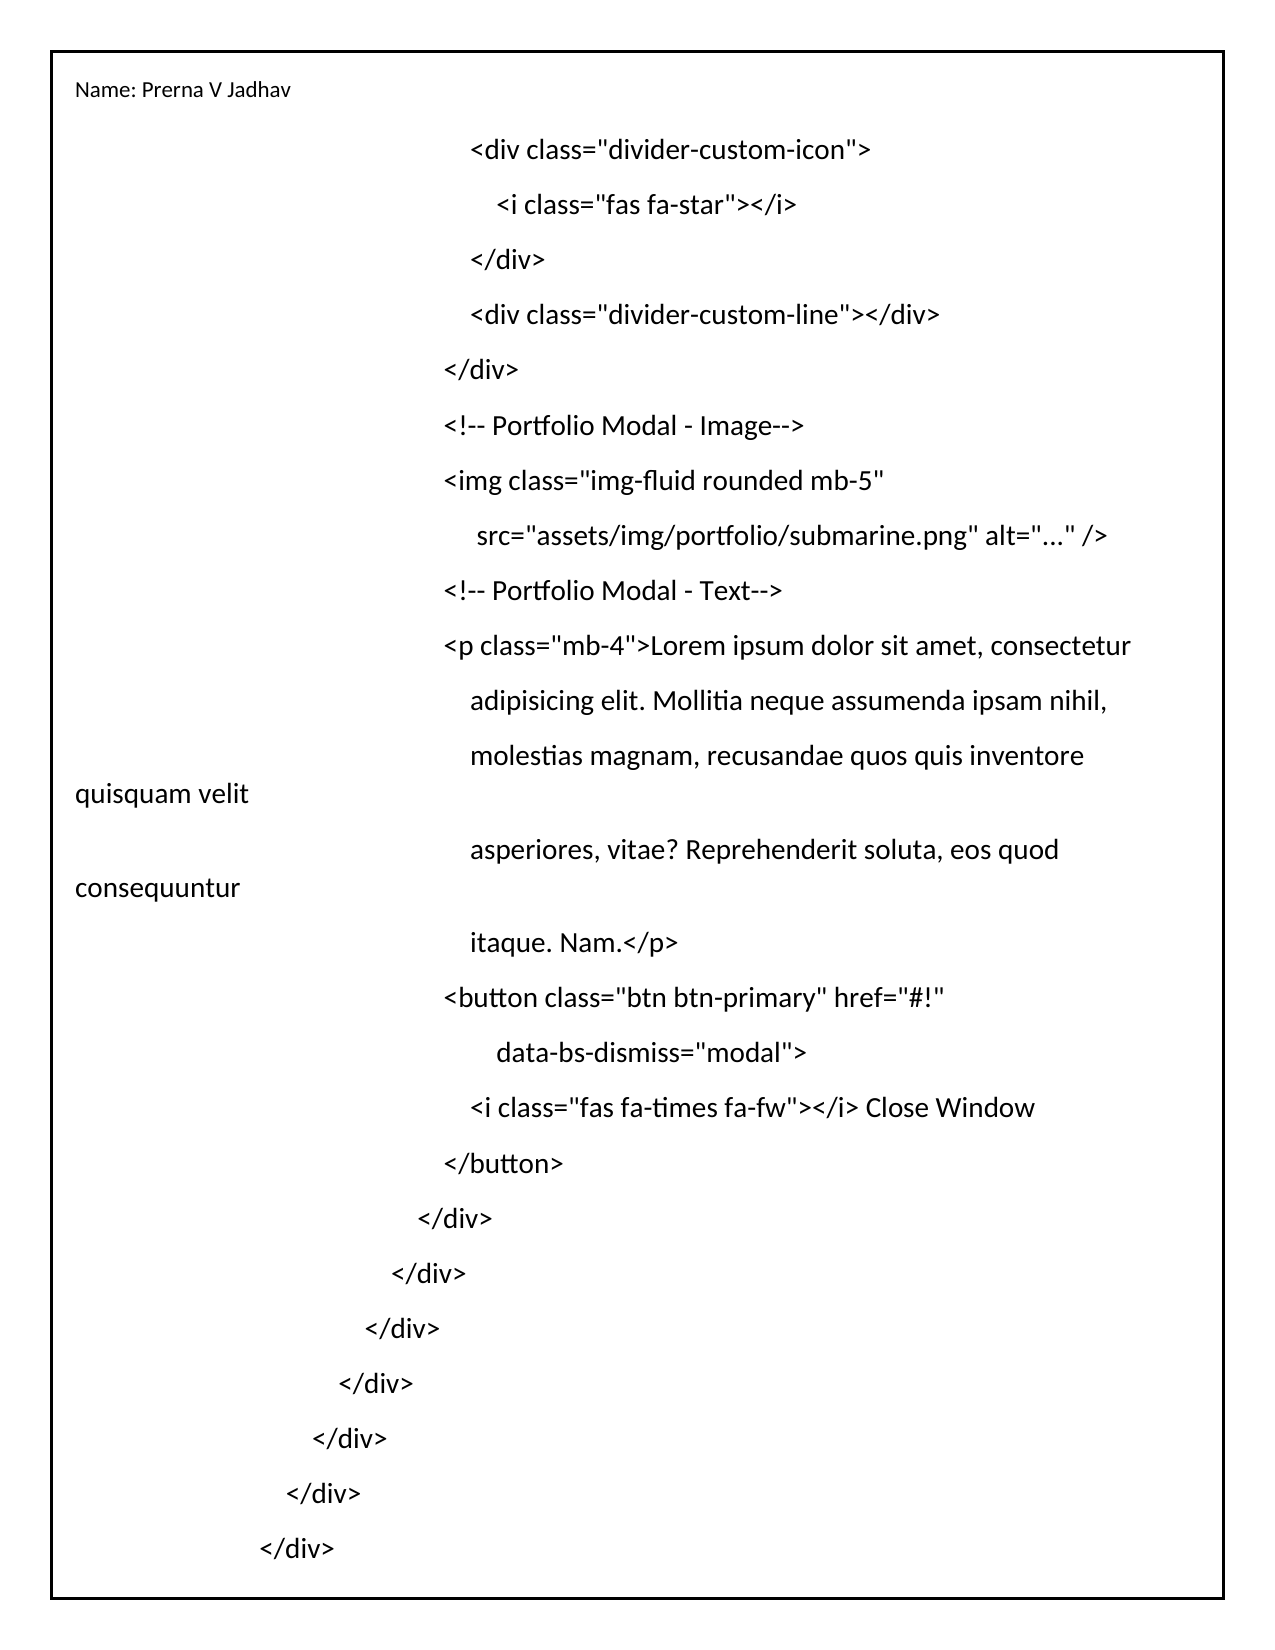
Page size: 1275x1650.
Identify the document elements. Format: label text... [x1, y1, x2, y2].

text </div> [75, 1420, 1200, 1456]
text </button> [75, 1145, 1200, 1180]
text <div class="divider-custom-line"></div> [75, 296, 1200, 332]
text </div> [75, 1200, 1200, 1235]
text <img class="img-fluid rounded mb-5" [75, 462, 1200, 497]
text itaque. Nam.</p> [75, 924, 1200, 960]
text <button class="btn btn-primary" href="#!" [75, 979, 1200, 1015]
text data-bs-dismiss="modal"> [75, 1034, 1200, 1070]
text <i class="fas fa-times fa-fw"></i> Close Window [75, 1089, 1200, 1125]
text </div> [75, 1530, 1200, 1566]
text <i class="fas fa-star"></i> [75, 186, 1200, 222]
text </div> [75, 1255, 1200, 1291]
text src="assets/img/portfolio/submarine.png" alt="..." /> [75, 517, 1200, 552]
text <!-- Portfolio Modal - Text--> [75, 572, 1200, 607]
text </div> [75, 241, 1200, 277]
text <!-- Portfolio Modal - Image--> [75, 407, 1200, 442]
text adipisicing elit. Mollitia neque assumenda ipsam nihil, [75, 682, 1200, 718]
text asperiores, vitae? Reprehenderit soluta, eos quod consequuntur [75, 831, 1200, 905]
text <div class="divider-custom-icon"> [75, 131, 1200, 167]
text </div> [75, 1475, 1200, 1511]
text molestias magnam, recusandae quos quis inventore quisquam velit [75, 737, 1200, 811]
text <p class="mb-4">Lorem ipsum dolor sit amet, consectetur [75, 627, 1200, 663]
text </div> [75, 1365, 1200, 1401]
text </div> [75, 351, 1200, 387]
text </div> [75, 1310, 1200, 1346]
